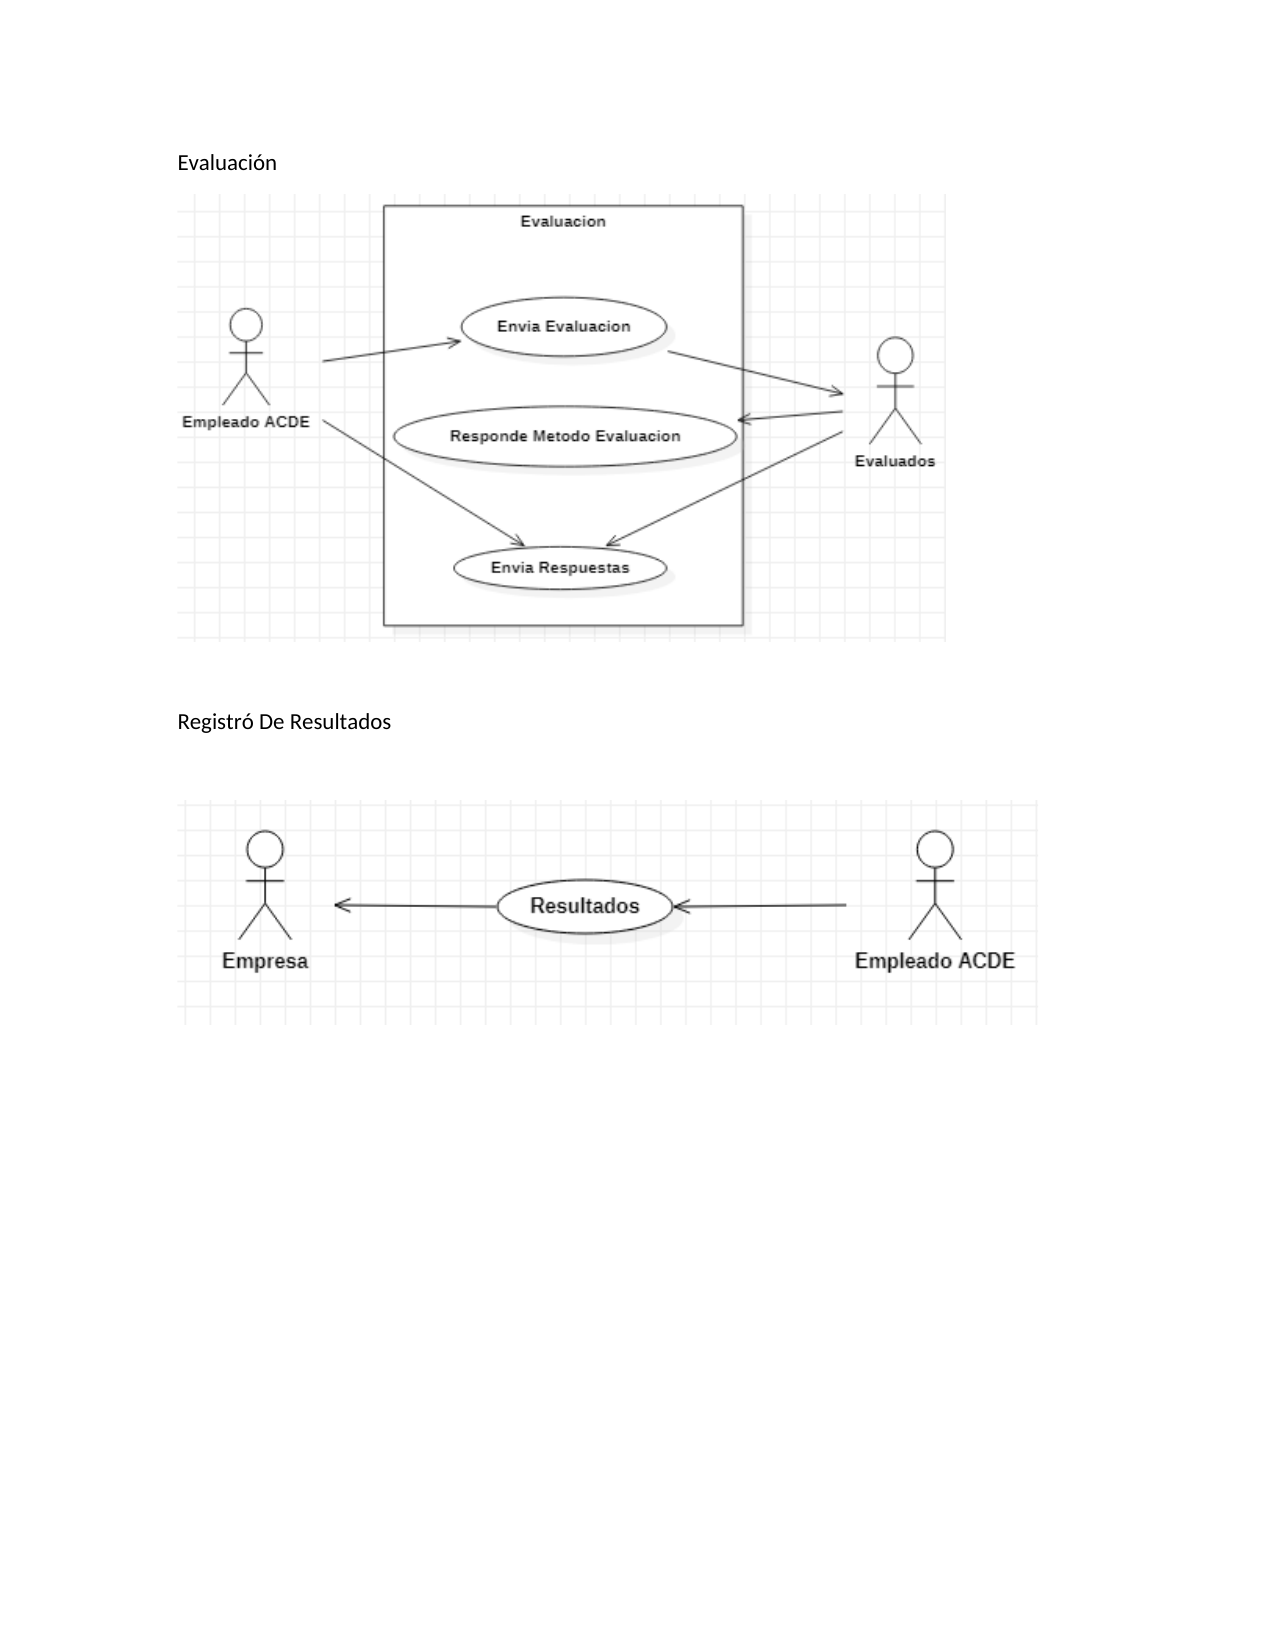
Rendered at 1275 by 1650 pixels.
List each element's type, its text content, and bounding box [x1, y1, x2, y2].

picture [177, 800, 1039, 1025]
picture [177, 194, 946, 642]
text Evaluación [177, 148, 1098, 176]
text Registró De Resultados [177, 707, 1098, 735]
